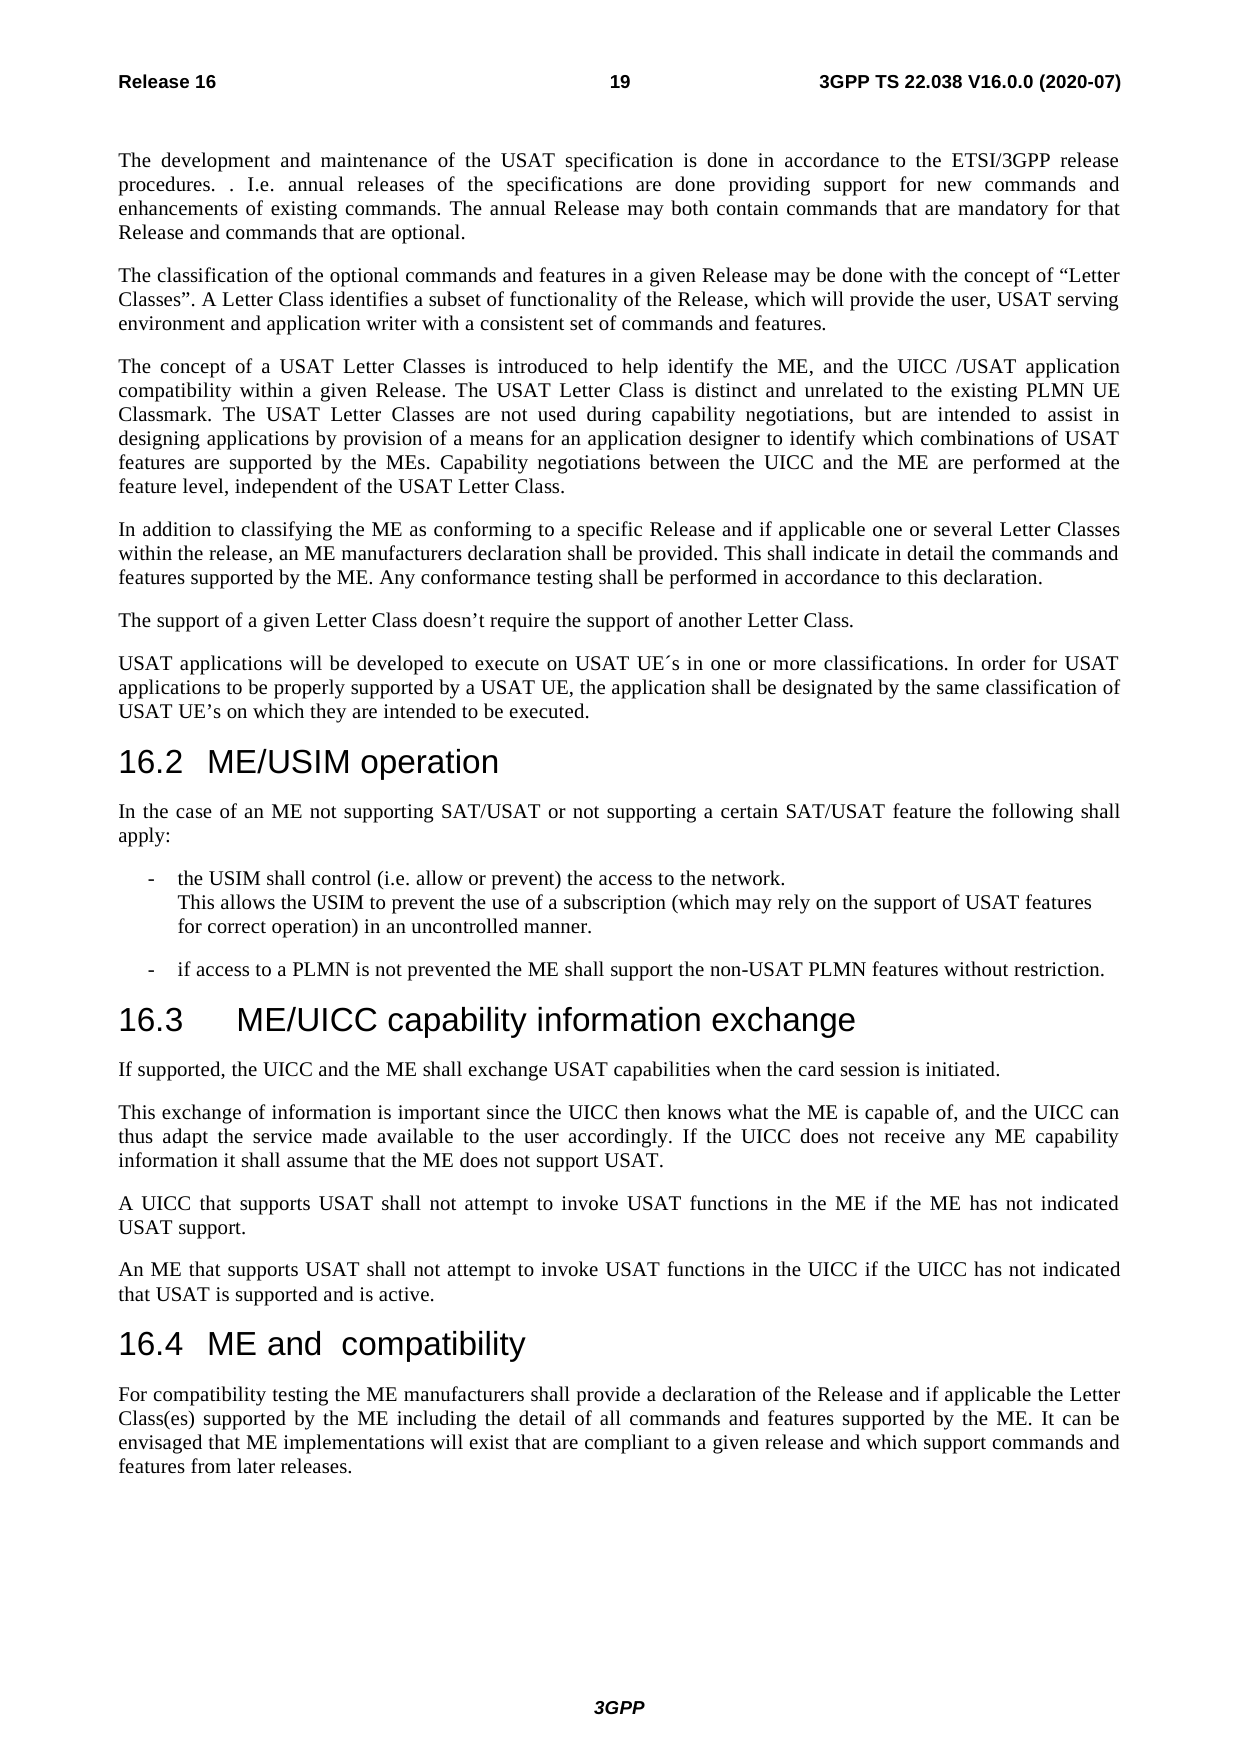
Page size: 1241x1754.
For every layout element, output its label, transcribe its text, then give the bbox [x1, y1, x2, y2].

text In addition to classifying the ME as conforming to a specific Release and if applicable one or several Letter Classes within the release, an ME manufacturers declaration shall be provided. This shall indicate in detail the commands and features supported by the ME. Any conformance testing shall be performed in accordance to this declaration. [118, 517, 1122, 589]
text For compatibility testing the ME manufacturers shall provide a declaration of the Release and if applicable the Letter Class(es) supported by the ME including the detail of all commands and features supported by the ME. It can be envisaged that ME implementations will exist that are compliant to a given release and which support commands and features from later releases. [118, 1381, 1122, 1478]
list An ME that supports USAT shall not attempt to invoke USAT functions in the UICC if the UICC has not indicated that USAT is supported and is active. [118, 1257, 1122, 1305]
list This exchange of information is important since the UICC then knows what the ME is capable of, and the UICC can thus adapt the service made available to the user accordingly. If the UICC does not receive any ME capability information it shall assume that the ME does not support USAT. [118, 1099, 1122, 1172]
subtitle 16.3 ME/UICC capability information exchange [118, 999, 1122, 1038]
list USAT applications will be developed to execute on USAT UE´s in one or more classifications. In order for USAT applications to be properly supported by a USAT UE, the application shall be designated by the same classification of USAT UE’s on which they are intended to be executed. [118, 651, 1122, 723]
text - the USIM shall control (i.e. allow or prevent) the access to the network. This allows the USIM to prevent the use of a subscription (which may rely on the support of USAT features for correct operation) in an uncontrolled manner. [148, 866, 1122, 938]
text The classification of the optional commands and features in a given Release may be done with the concept of “Letter Classes”. A Letter Class identifies a subset of functionality of the Release, which will provide the user, USAT serving environment and application writer with a consistent set of commands and features. [118, 263, 1122, 335]
subtitle 16.2 ME/USIM operation [118, 741, 1122, 780]
list The support of a given Letter Class doesn’t require the support of another Letter Class. [118, 608, 1122, 632]
list If supported, the UICC and the ME shall exchange USAT capabilities when the card session is initiated. [118, 1057, 1122, 1081]
list A UICC that supports USAT shall not attempt to invoke USAT functions in the ME if the ME has not indicated USAT support. [118, 1190, 1122, 1238]
subtitle 16.4 ME and compatibility [118, 1324, 1122, 1363]
text - if access to a PLMN is not prevented the ME shall support the non-USAT PLMN features without restriction. [148, 957, 1122, 981]
list In the case of an ME not supporting SAT/USAT or not supporting a certain SAT/USAT feature the following shall apply: [118, 799, 1122, 847]
list The concept of a USAT Letter Classes is introduced to help identify the ME, and the UICC /USAT application compatibility within a given Release. The USAT Letter Class is distinct and unrelated to the existing PLMN UE Classmark. The USAT Letter Classes are not used during capability negotiations, but are intended to assist in designing applications by provision of a means for an application designer to identify which combinations of USAT features are supported by the MEs. Capability negotiations between the UICC and the ME are performed at the feature level, independent of the USAT Letter Class. [118, 354, 1122, 498]
text The development and maintenance of the USAT specification is done in accordance to the ETSI/3GPP release procedures. . I.e. annual releases of the specifications are done providing support for new commands and enhancements of existing commands. The annual Release may both contain commands that are mandatory for that Release and commands that are optional. [118, 148, 1122, 244]
